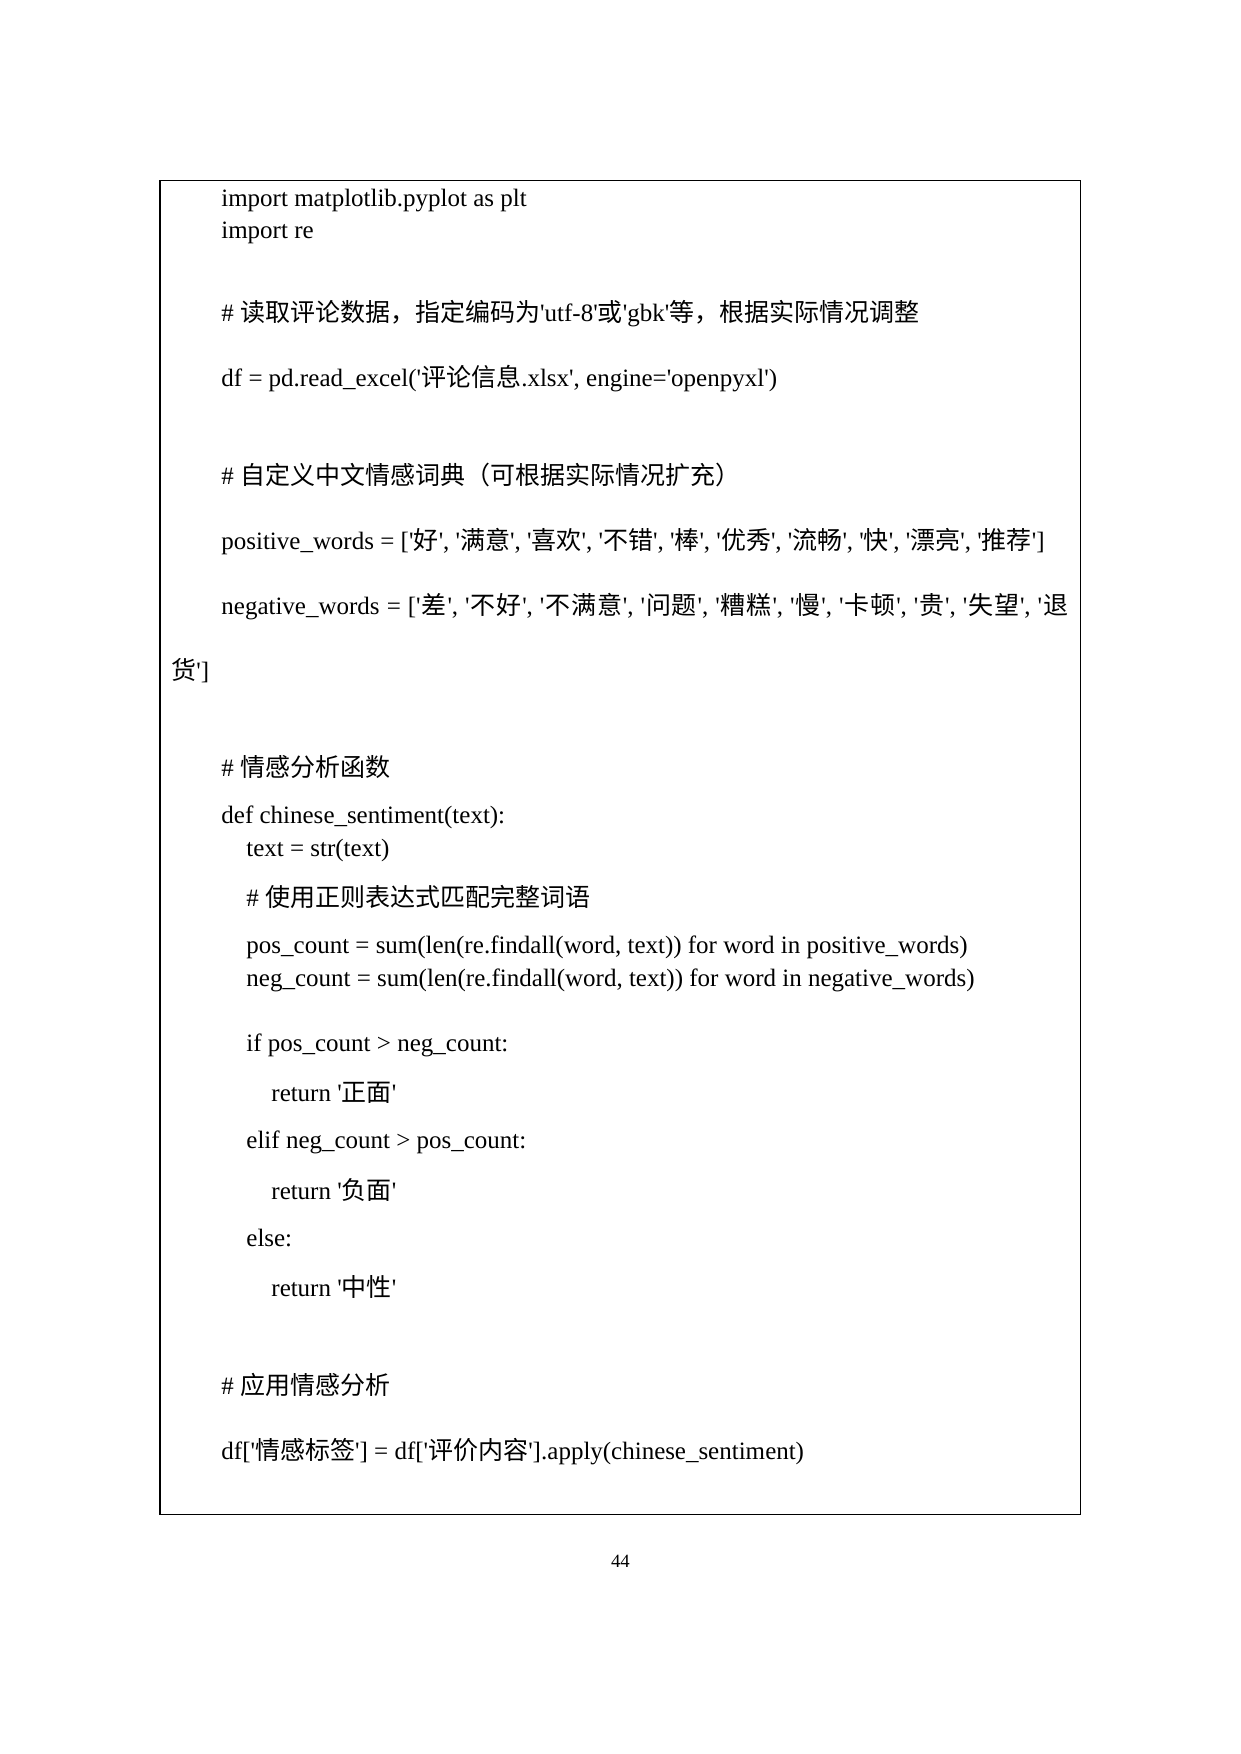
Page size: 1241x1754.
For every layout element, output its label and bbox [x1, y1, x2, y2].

table_cell [161, 181, 1080, 1513]
